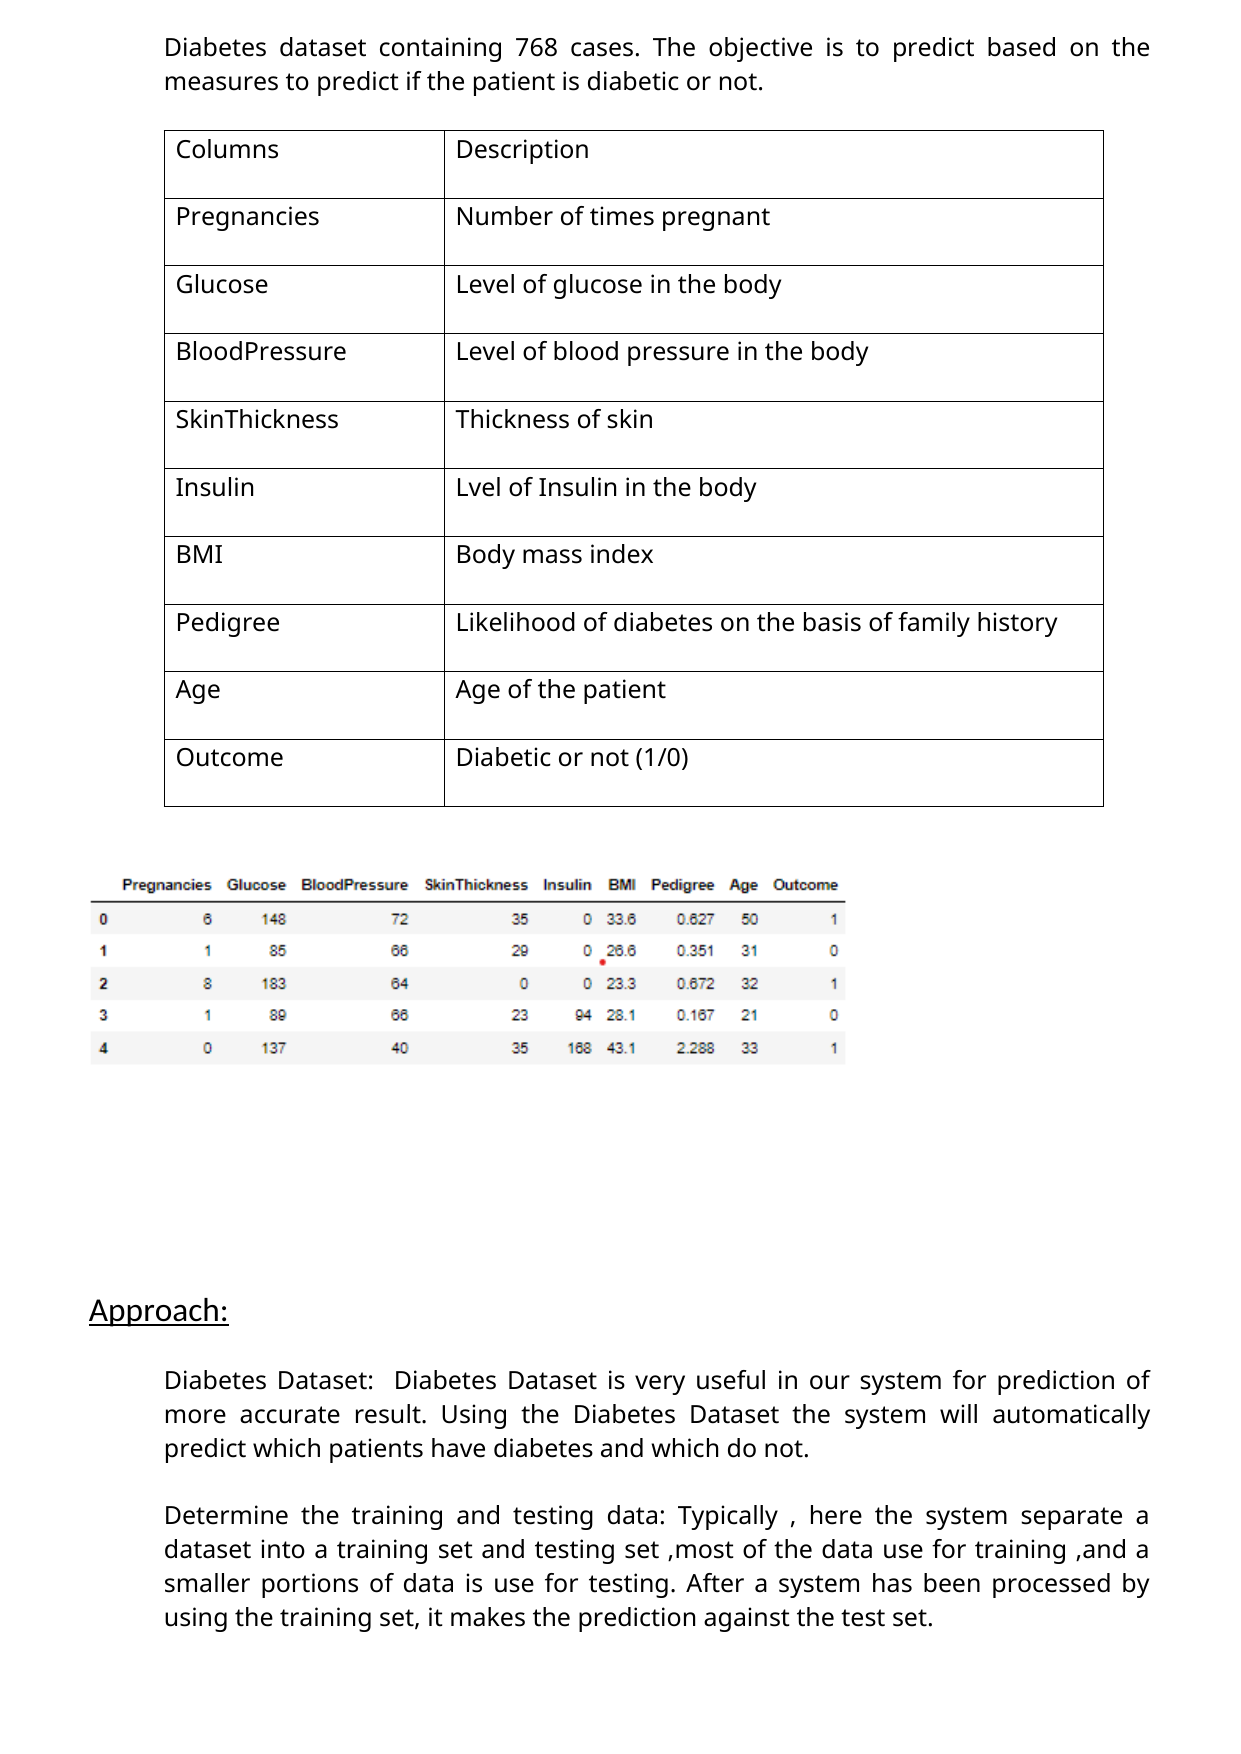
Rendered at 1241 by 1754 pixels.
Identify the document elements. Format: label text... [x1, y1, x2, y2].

table_cell Lvel of Insulin in the body [445, 469, 1103, 536]
table_cell Pedigree [165, 605, 444, 671]
table_cell Age [165, 672, 444, 739]
table_header Columns [165, 131, 444, 198]
table_cell Level of blood pressure in the body [445, 334, 1103, 401]
table_cell Age of the patient [445, 672, 1103, 739]
text Diabetes dataset containing 768 cases. The objective is to predict based on the measures to predict if the patient is diabetic or not. [164, 29, 1152, 98]
table_cell Insulin [165, 469, 444, 536]
table_cell Number of times pregnant [445, 199, 1103, 265]
text Determine the training and testing data: Typically , here the system separate a dataset into a training set and testing set ,most of the data use for training ,and a smaller portions of data is use for testing. After a system has been processed by using the training set, it makes the prediction against the test set. [164, 1497, 1152, 1633]
text Diabetes Dataset: Diabetes Dataset is very useful in our system for prediction of more accurate result. Using the Diabetes Dataset the system will automatically predict which patients have diabetes and which do not. [164, 1363, 1152, 1465]
table_cell Level of glucose in the body [445, 266, 1103, 333]
table_cell Thickness of skin [445, 402, 1103, 468]
table_header Description [445, 131, 1103, 198]
table_cell Pregnancies [165, 199, 444, 265]
table_cell SkinThickness [165, 402, 444, 468]
table_cell Diabetic or not (1/0) [445, 740, 1103, 806]
table_cell Likelihood of diabetes on the basis of family history [445, 605, 1103, 671]
table_cell Body mass index [445, 537, 1103, 603]
table_cell Glucose [165, 266, 444, 333]
text Approach: [89, 1289, 1152, 1330]
table_cell Outcome [165, 740, 444, 806]
table_cell BloodPressure [165, 334, 444, 401]
table_cell BMI [165, 537, 444, 603]
picture [88, 873, 855, 1071]
